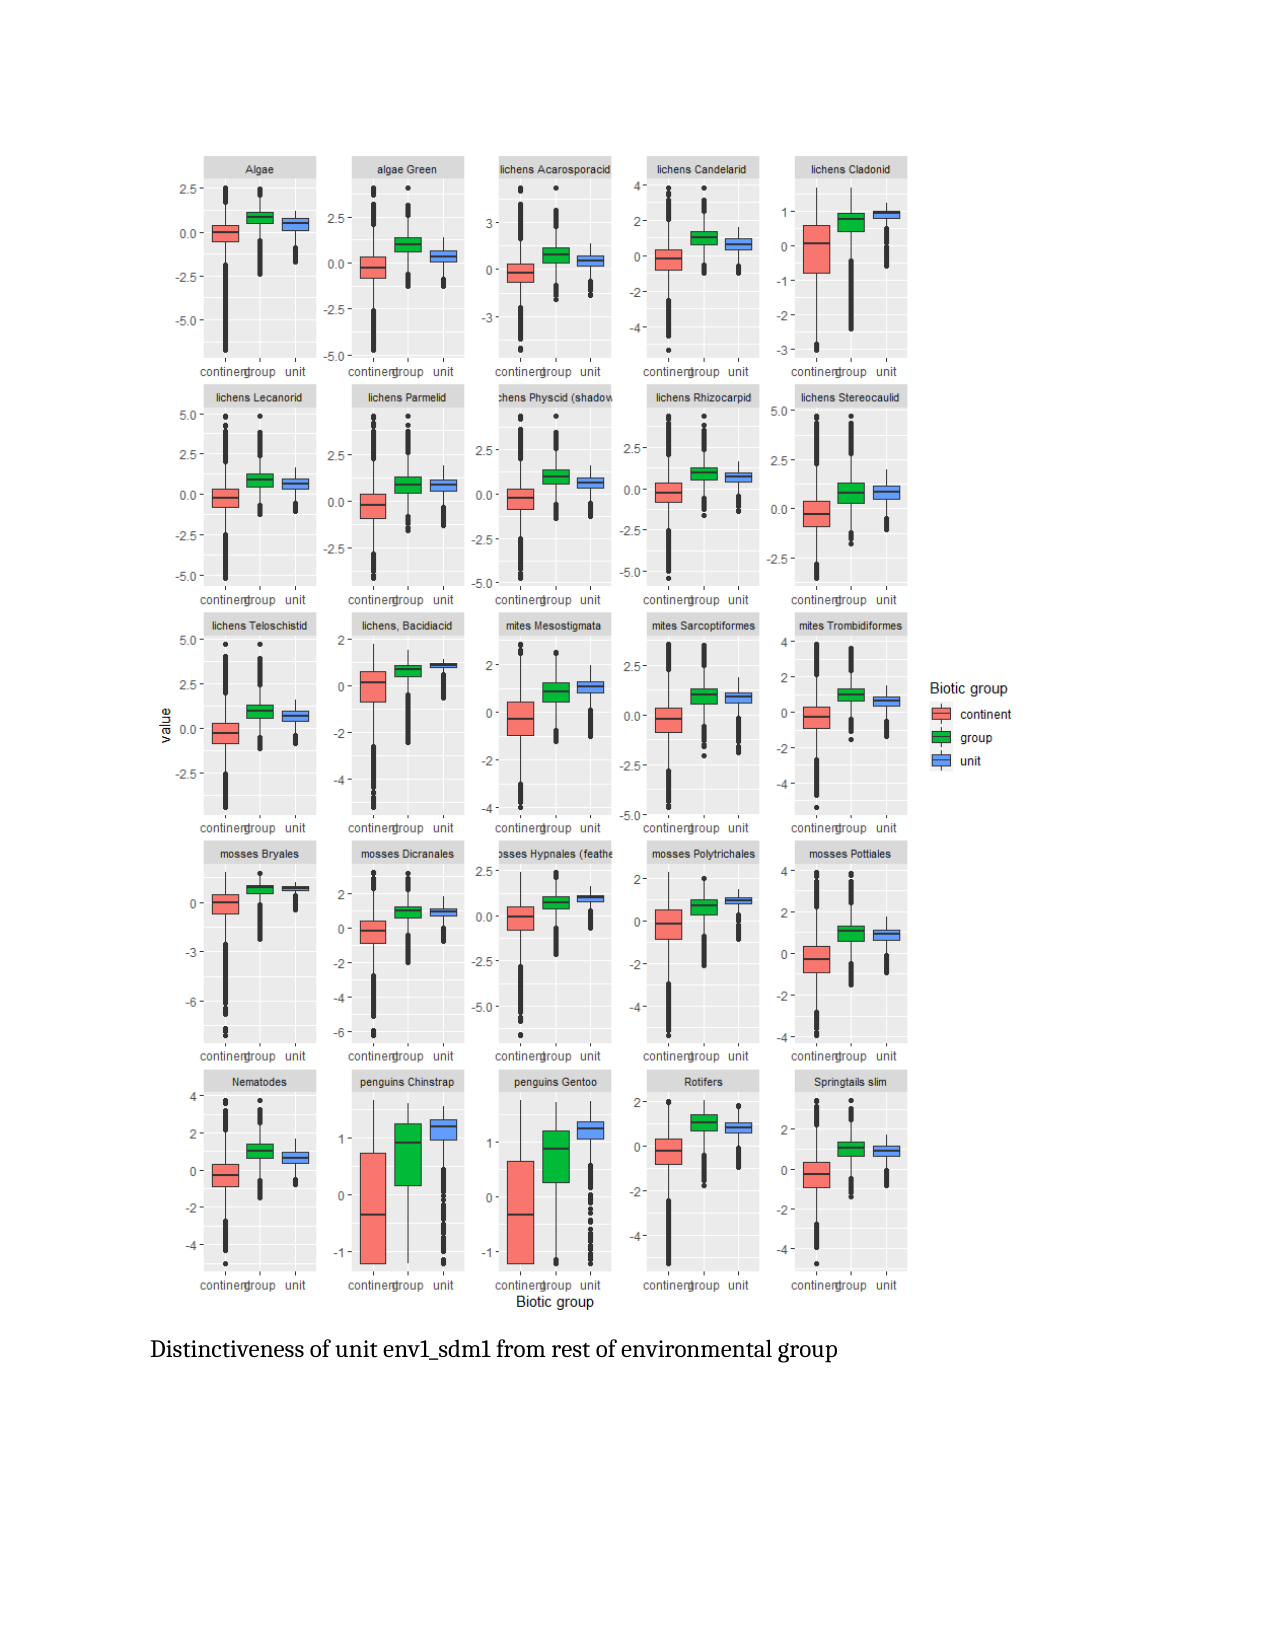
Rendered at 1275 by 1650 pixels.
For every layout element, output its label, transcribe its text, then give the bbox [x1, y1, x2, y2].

picture [150, 150, 1025, 1317]
text Distinctiveness of unit env1_sdm1 from rest of environmental group [150, 1335, 1125, 1364]
